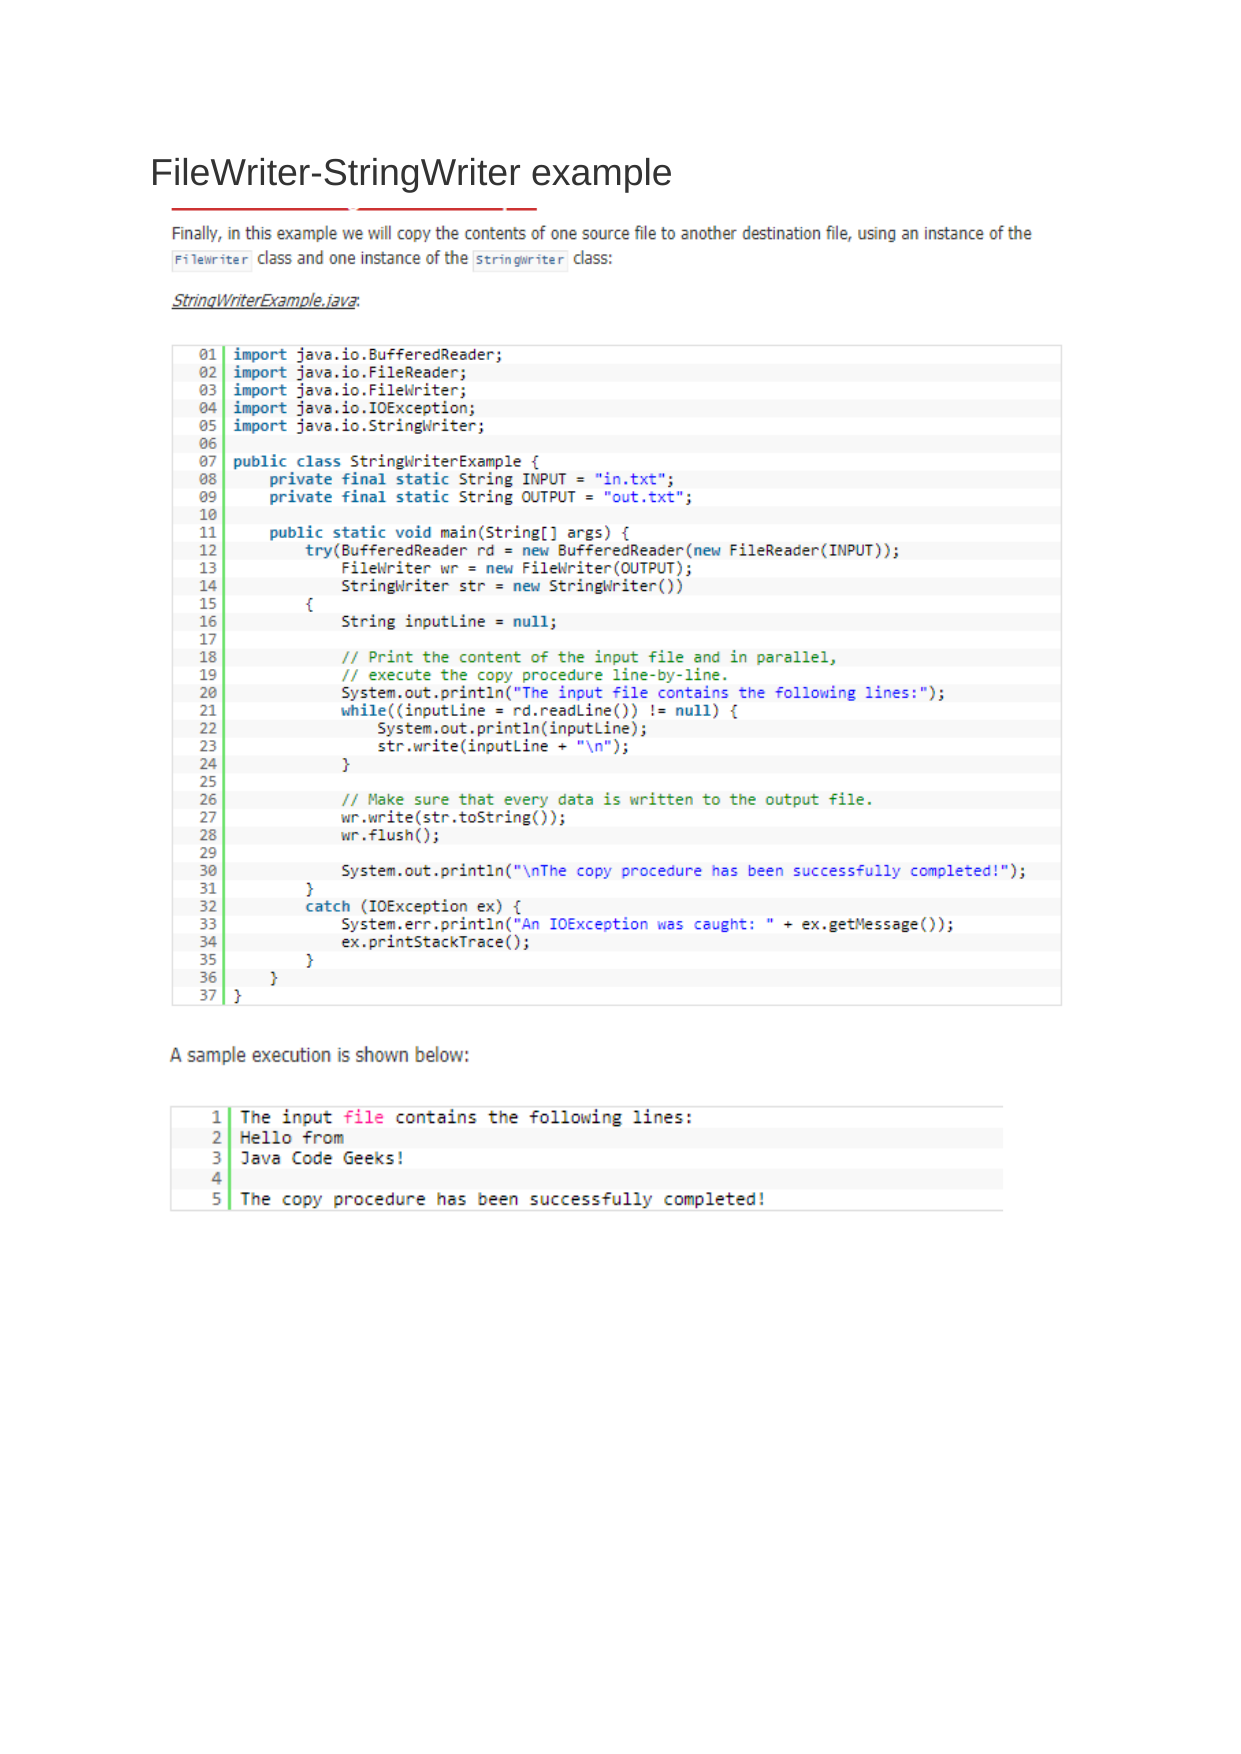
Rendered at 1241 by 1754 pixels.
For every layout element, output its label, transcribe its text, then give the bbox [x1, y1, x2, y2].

picture [150, 1037, 1004, 1221]
picture [150, 208, 1091, 1013]
subtitle FileWriter-StringWriter example [150, 150, 1090, 193]
